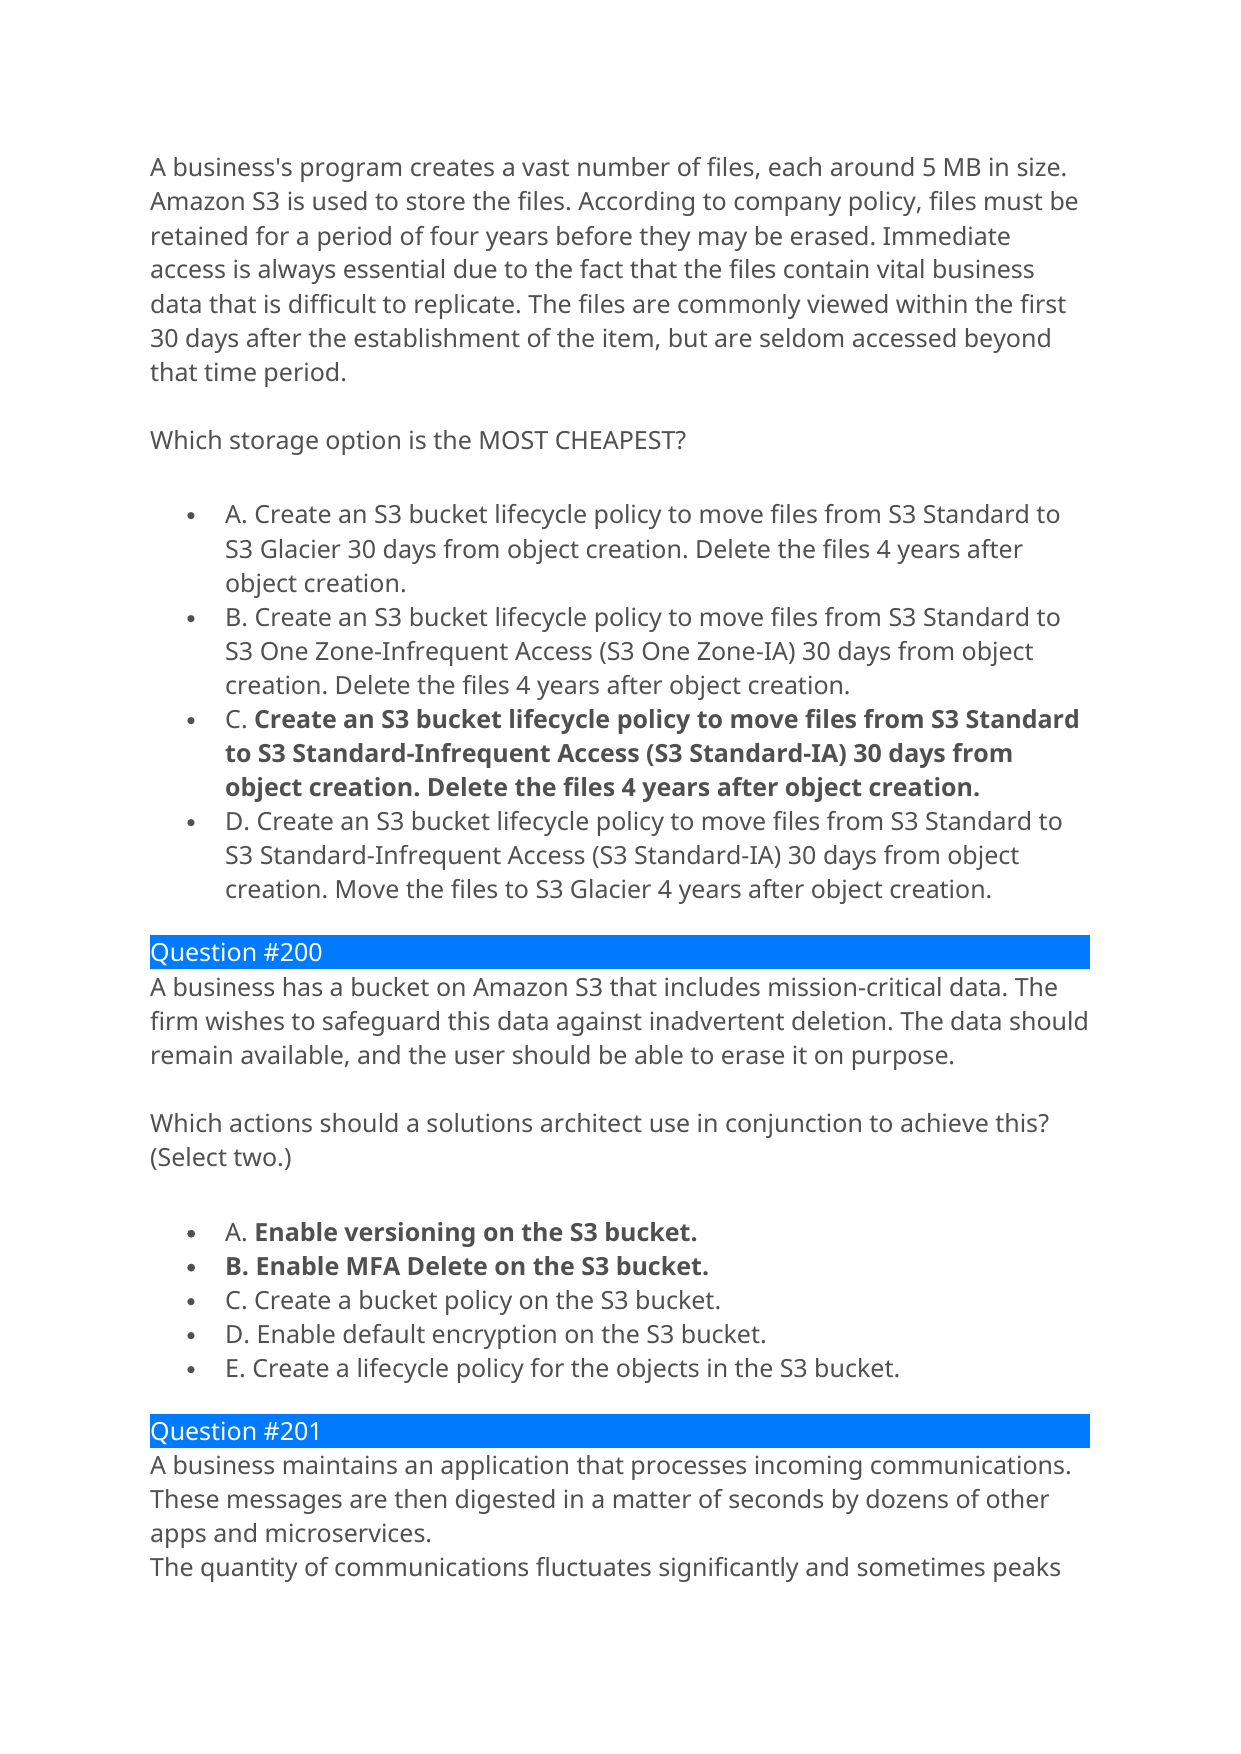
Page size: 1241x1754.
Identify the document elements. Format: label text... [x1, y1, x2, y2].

list A. Create an S3 bucket lifecycle policy to move files from S3 Standard to S3 Glacier 30 days from object creation. Delete the files 4 years after object creation. [187, 497, 1090, 599]
list D. Create an S3 bucket lifecycle policy to move files from S3 Standard to S3 Standard-Infrequent Access (S3 Standard-IA) 30 days from object creation. Move the files to S3 Glacier 4 years after object creation. [187, 804, 1090, 906]
list B. Enable MFA Delete on the S3 bucket. [187, 1248, 1090, 1282]
text A business's program creates a vast number of files, each around 5 MB in size. Amazon S3 is used to store the files. According to company policy, files must be retained for a period of four years before they may be erased. Immediate access is always essential due to the fact that the files contain vital business data that is difficult to replicate. The files are commonly viewed within the first 30 days after the establishment of the item, but are seldom accessed beyond that time period. Which storage option is the MOST CHEAPEST? [150, 150, 1090, 457]
text Question #200 [150, 935, 1090, 969]
text Question #201 [150, 1414, 1090, 1448]
list B. Create an S3 bucket lifecycle policy to move files from S3 Standard to S3 One Zone-Infrequent Access (S3 One Zone-IA) 30 days from object creation. Delete the files 4 years after object creation. [187, 599, 1090, 702]
list A. Enable versioning on the S3 bucket. [187, 1214, 1090, 1248]
list E. Create a lifecycle policy for the objects in the S3 bucket. [187, 1350, 1090, 1384]
text A business has a bucket on Amazon S3 that includes mission-critical data. The firm wishes to safeguard this data against inadvertent deletion. The data should remain available, and the user should be able to erase it on purpose. Which actions should a solutions architect use in conjunction to achieve this? (Select two.) [150, 969, 1090, 1173]
list C. Create a bucket policy on the S3 bucket. [187, 1282, 1090, 1316]
list C. Create an S3 bucket lifecycle policy to move files from S3 Standard to S3 Standard-Infrequent Access (S3 Standard-IA) 30 days from object creation. Delete the files 4 years after object creation. [187, 702, 1090, 804]
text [150, 1448, 1090, 1584]
list D. Enable default encryption on the S3 bucket. [187, 1316, 1090, 1350]
